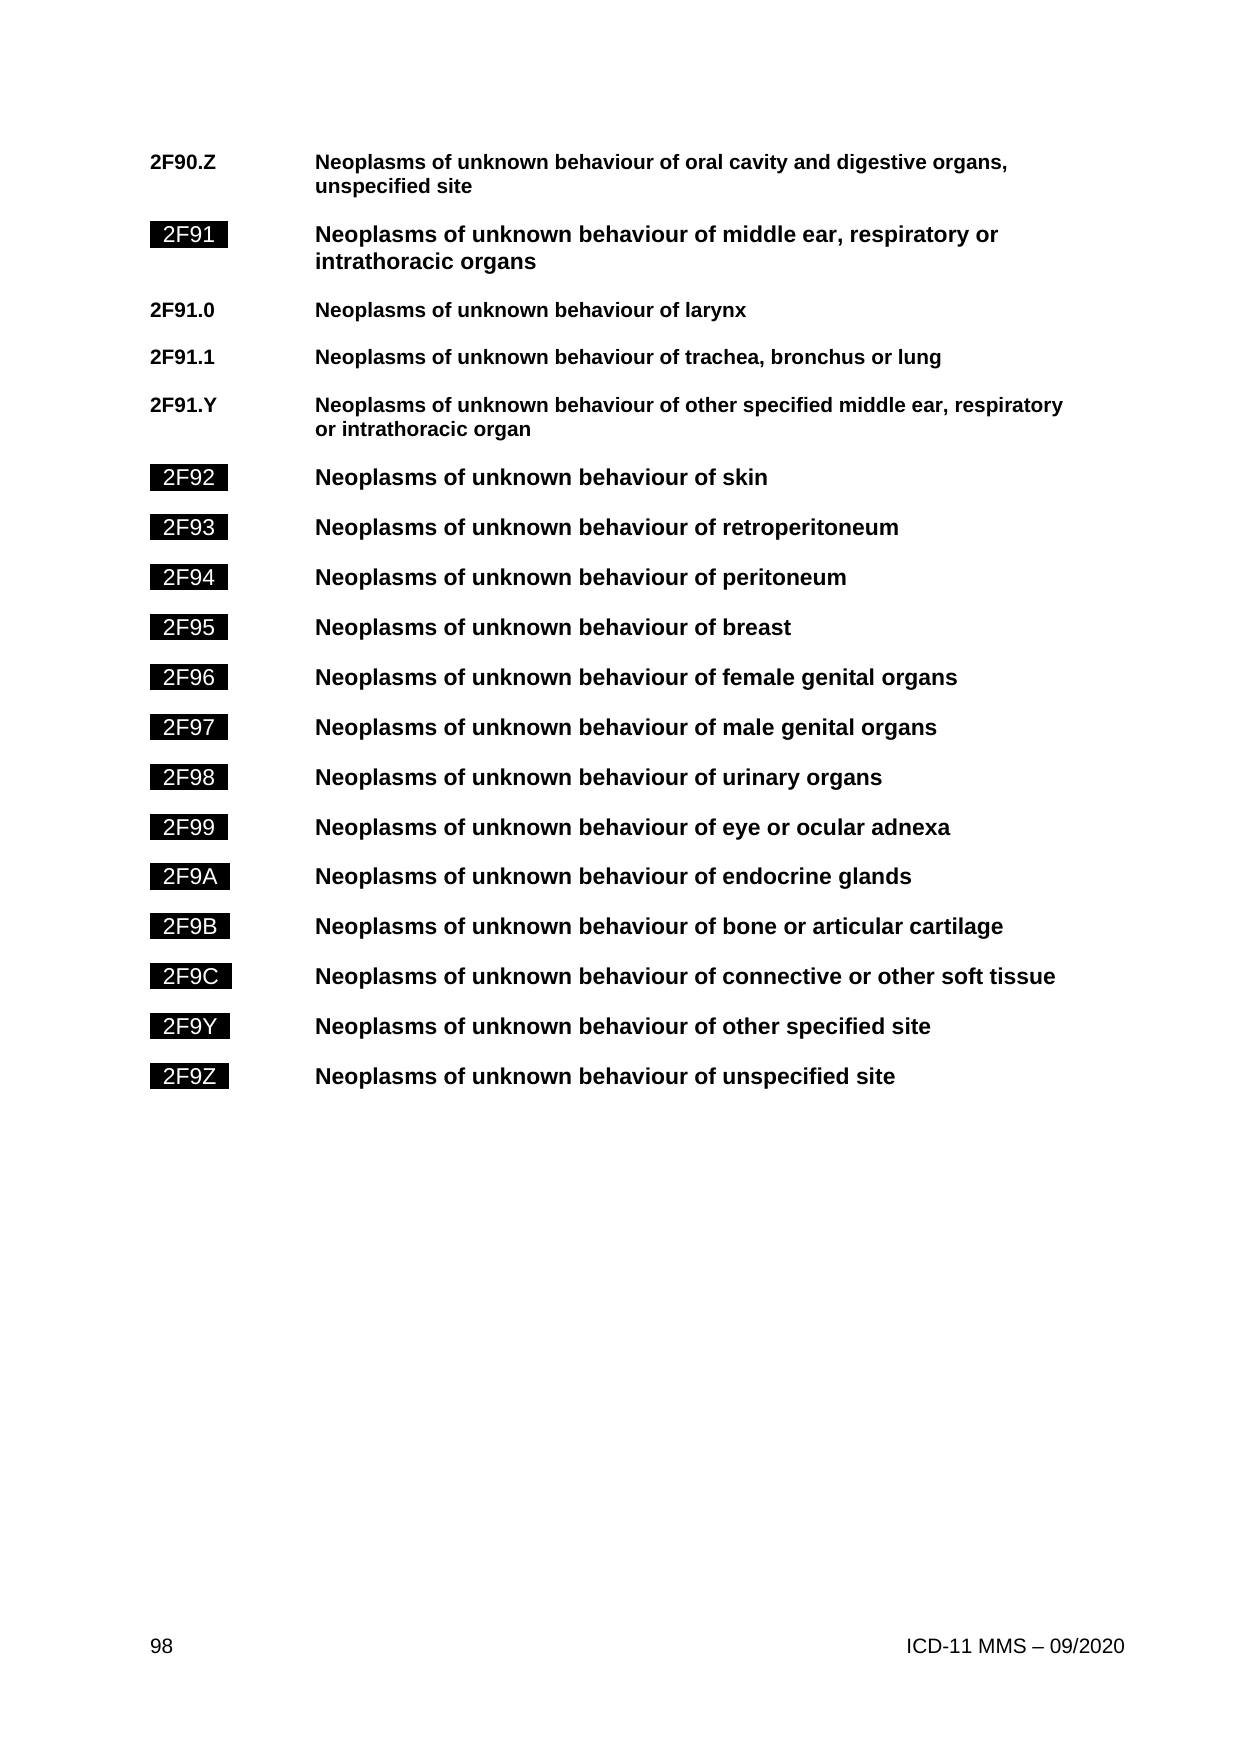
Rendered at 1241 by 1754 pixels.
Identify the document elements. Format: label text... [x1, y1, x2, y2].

title 2F9A Neoplasms of unknown behaviour of endocrine glands [230, 863, 1090, 890]
title 2F9B Neoplasms of unknown behaviour of bone or articular cartilage [230, 913, 1090, 939]
title 2F91.1 Neoplasms of unknown behaviour of trachea, bronchus or lung [150, 345, 1090, 369]
title 2F92 Neoplasms of unknown behaviour of skin [228, 464, 1090, 491]
title 2F91.0 Neoplasms of unknown behaviour of larynx [150, 298, 1090, 322]
title 2F93 Neoplasms of unknown behaviour of retroperitoneum [228, 514, 1090, 540]
title 2F9Y Neoplasms of unknown behaviour of other specified site [230, 1013, 1090, 1039]
title 2F9C Neoplasms of unknown behaviour of connective or other soft tissue [232, 963, 1090, 989]
title 2F91 Neoplasms of unknown behaviour of middle ear, respiratory or intrathoracic organs [150, 221, 1090, 274]
title 2F96 Neoplasms of unknown behaviour of female genital organs [228, 664, 1090, 690]
title 2F90.Z Neoplasms of unknown behaviour of oral cavity and digestive organs, unspecified site [150, 150, 1090, 198]
title 2F98 Neoplasms of unknown behaviour of urinary organs [150, 763, 1090, 790]
title 2F99 Neoplasms of unknown behaviour of eye or ocular adnexa [150, 813, 1090, 840]
title 2F97 Neoplasms of unknown behaviour of male genital organs [228, 714, 1090, 740]
title 2F95 Neoplasms of unknown behaviour of breast [228, 614, 1090, 640]
title 2F94 Neoplasms of unknown behaviour of peritoneum [228, 564, 1090, 590]
title 2F9Z Neoplasms of unknown behaviour of unspecified site [229, 1063, 1090, 1089]
title 2F91.Y Neoplasms of unknown behaviour of other specified middle ear, respiratory or intrathoracic organ [150, 393, 1090, 441]
